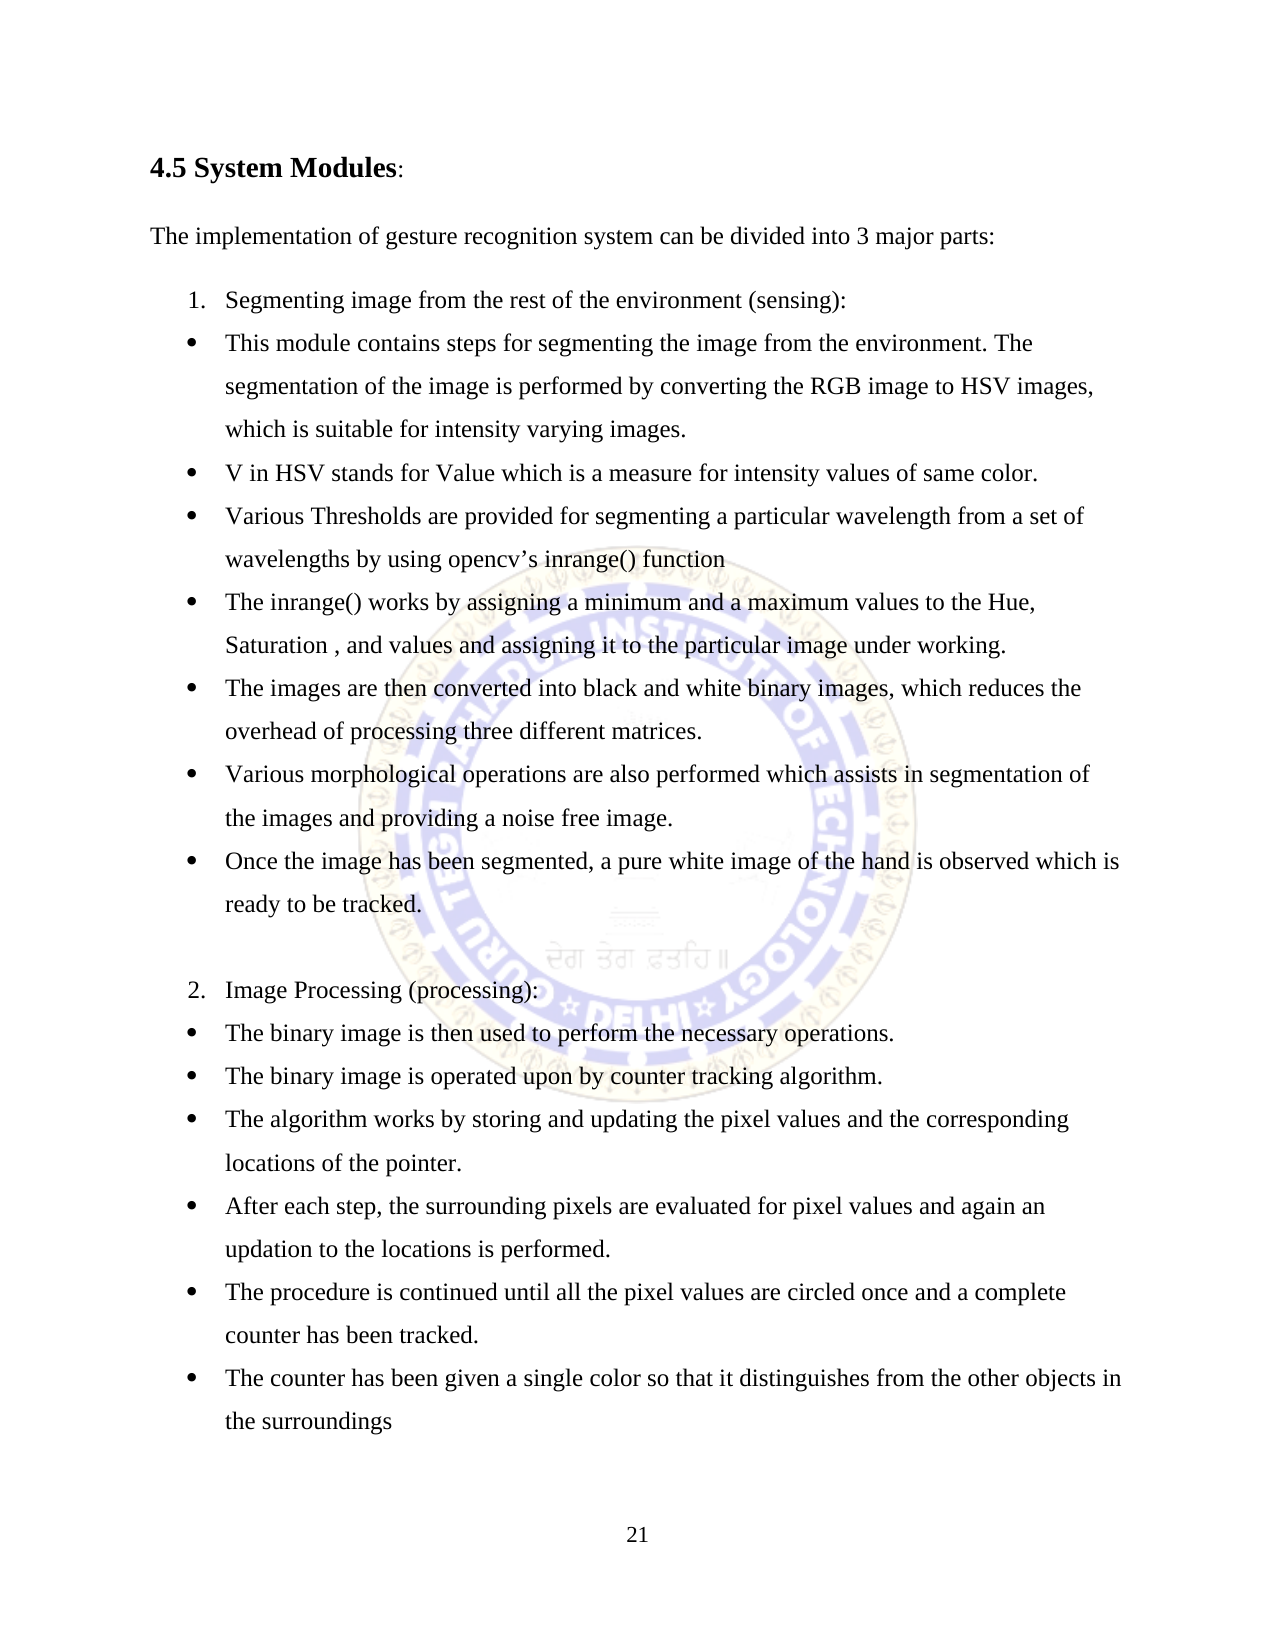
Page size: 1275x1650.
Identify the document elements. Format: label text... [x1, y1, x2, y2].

list V in HSV stands for Value which is a measure for intensity values of same color. [187, 458, 1125, 486]
text The implementation of gesture recognition system can be divided into 3 major parts: [150, 221, 1125, 250]
list The binary image is operated upon by counter tracking algorithm. [187, 1061, 1125, 1090]
list Segmenting image from the rest of the environment (sensing): [187, 285, 1125, 314]
list After each step, the surrounding pixels are evaluated for pixel values and again an updation to the locations is performed. [187, 1191, 1125, 1263]
text 4.5 System Modules: [150, 150, 1125, 183]
list The inrange() works by assigning a minimum and a maximum values to the Hue, Saturation , and values and assigning it to the particular image under working. [187, 587, 1125, 659]
list This module contains steps for segmenting the image from the environment. The segmentation of the image is performed by converting the RGB image to HSV images, which is suitable for intensity varying images. [187, 328, 1125, 443]
list The procedure is continued until all the pixel values are circled once and a complete counter has been tracked. [187, 1277, 1125, 1349]
list Image Processing (processing): [187, 975, 1125, 1004]
list Various Thresholds are provided for segmenting a particular wavelength from a set of wavelengths by using opencv’s inrange() function [187, 501, 1125, 573]
list The counter has been given a single color so that it distinguishes from the other objects in the surroundings [187, 1363, 1125, 1435]
list The algorithm works by storing and updating the pixel values and the corresponding locations of the pointer. [187, 1104, 1125, 1176]
list Various morphological operations are also performed which assists in segmentation of the images and providing a noise free image. [187, 759, 1125, 831]
list The images are then converted into black and white binary images, which reduces the overhead of processing three different matrices. [187, 673, 1125, 745]
list Once the image has been segmented, a pure white image of the hand is observed which is ready to be tracked. [187, 846, 1125, 918]
list The binary image is then used to perform the necessary operations. [187, 1018, 1125, 1047]
